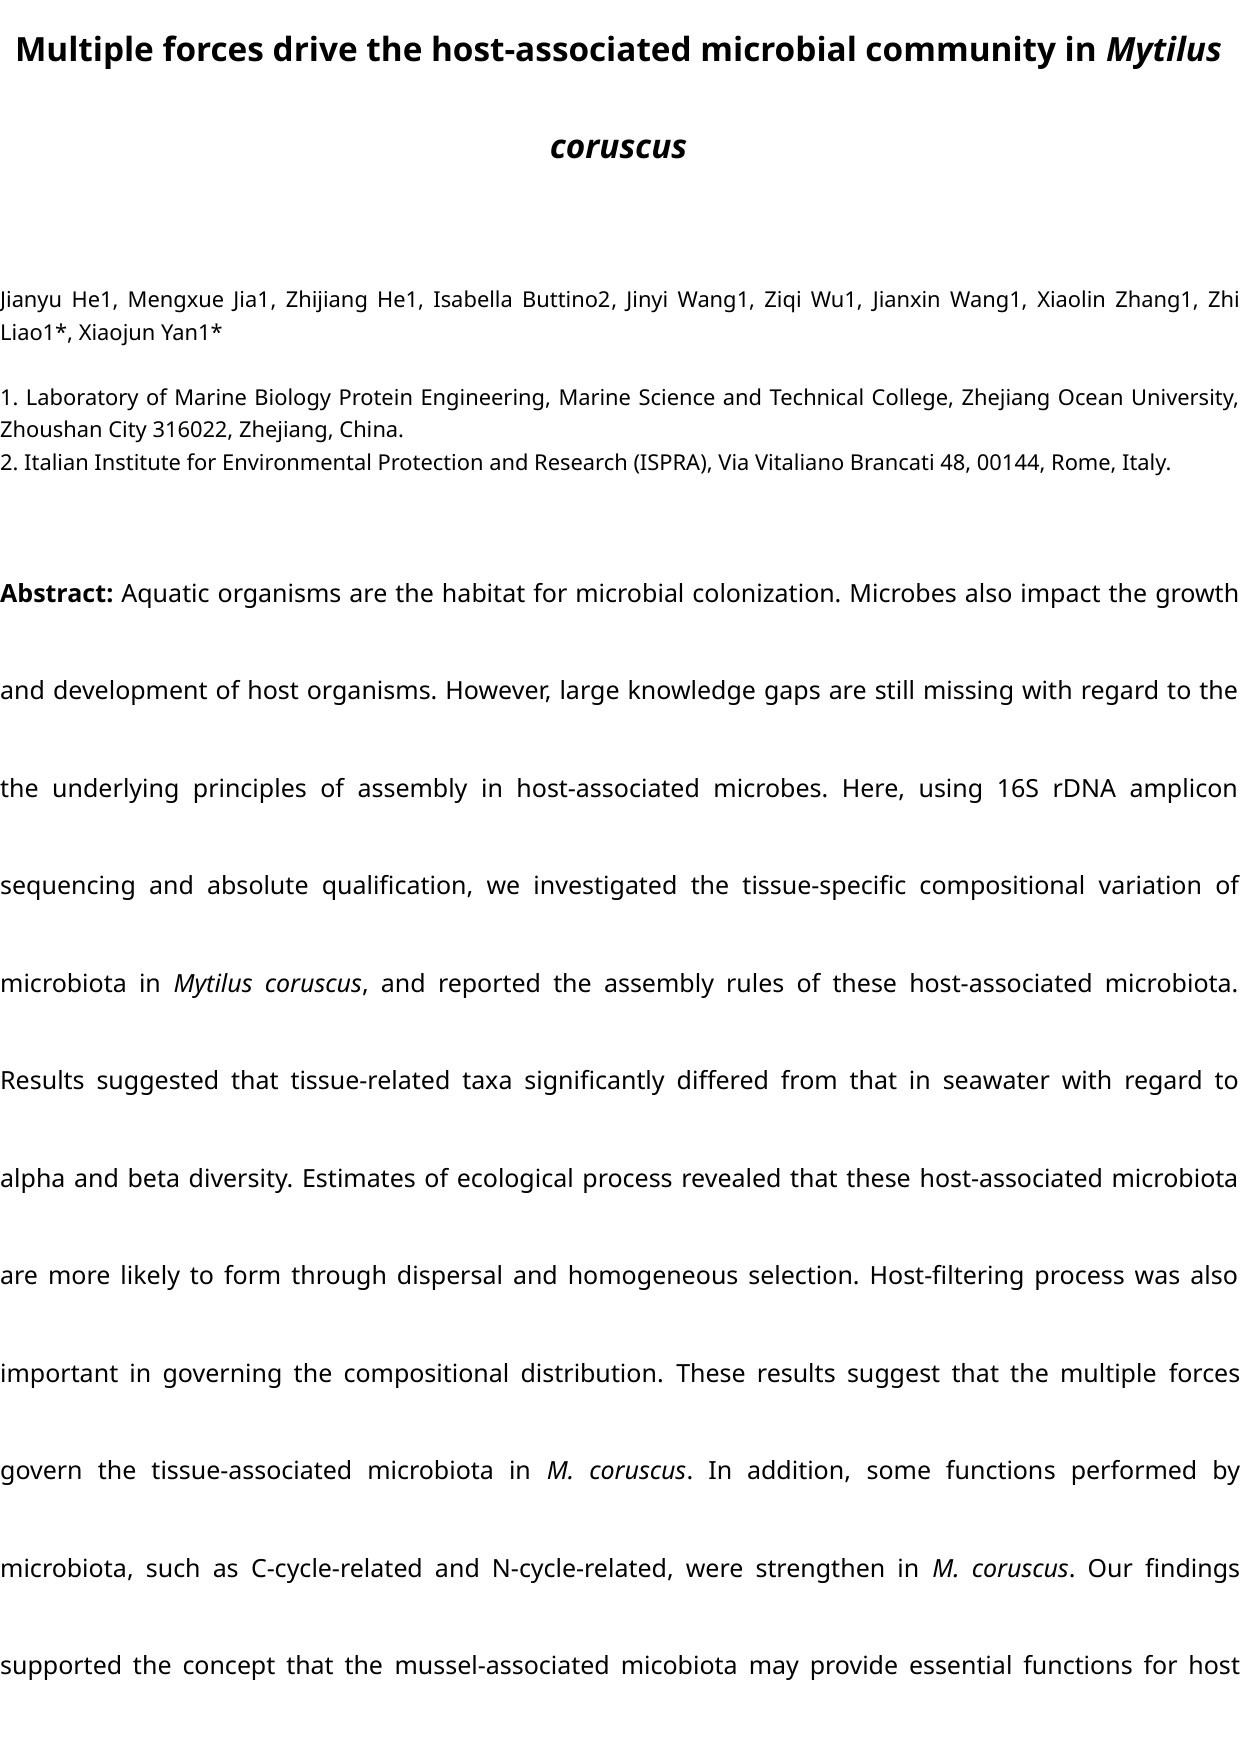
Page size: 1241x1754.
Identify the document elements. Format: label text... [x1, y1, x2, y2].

text 1. Laboratory of Marine Biology Protein Engineering, Marine Science and Technical College, Zhejiang Ocean University, Zhoushan City 316022, Zhejiang, China. [0, 380, 1240, 445]
text Multiple forces drive the host-associated microbial community in Mytilus coruscus [0, 16, 1240, 178]
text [0, 560, 1240, 1697]
text 2. Italian Institute for Environmental Protection and Research (ISPRA), Via Vitaliano Brancati 48, 00144, Rome, Italy. [0, 445, 1240, 478]
text Jianyu He1, Mengxue Jia1, Zhijiang He1, Isabella Buttino2, Jinyi Wang1, Ziqi Wu1, Jianxin Wang1, Xiaolin Zhang1, Zhi Liao1*, Xiaojun Yan1* [0, 283, 1240, 348]
